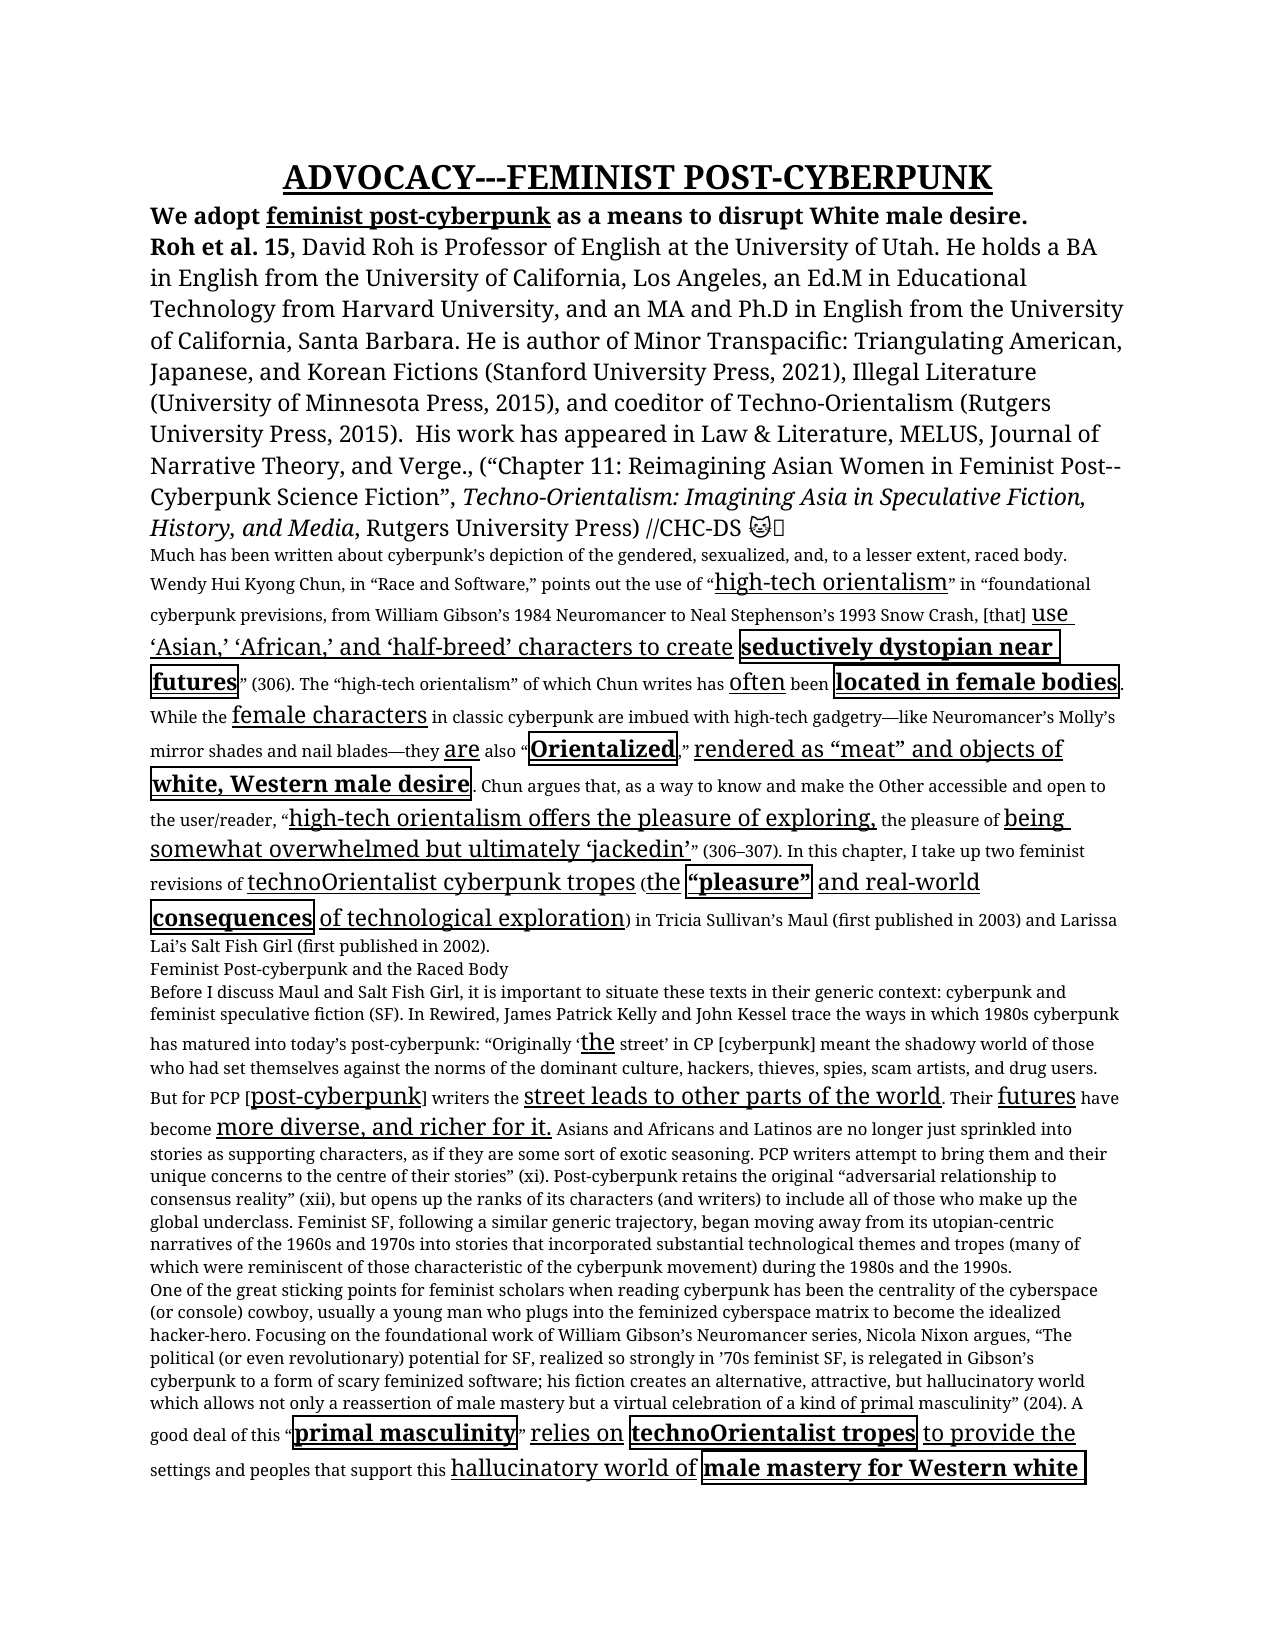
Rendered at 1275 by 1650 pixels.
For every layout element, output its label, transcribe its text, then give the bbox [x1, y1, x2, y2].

subtitle Advocacy---Feminist Post-Cyberpunk [150, 154, 1125, 199]
text Roh et al. 15, David Roh is Professor of English at the University of Utah. He holds a BA in English from the University of California, Los Angeles, an Ed.M in Educational Technology from Harvard University, and an MA and Ph.D in English from the University of California, Santa Barbara. He is author of Minor Transpacific: Triangulating American, Japanese, and Korean Fictions (Stanford University Press, 2021), Illegal Literature (University of Minnesota Press, 2015), and coeditor of Techno-Orientalism (Rutgers University Press, 2015). His work has appeared in Law & Literature, MELUS, Journal of Narrative Theory, and Verge., (“Chapter 11: Reimagining Asian Women in Feminist Post-­Cyberpunk Science Fiction”, Techno-Orientalism: Imagining Asia in Speculative Fiction, History, and Media, Rutgers University Press) //CHC-DS 🐱‍👤 [150, 231, 1125, 543]
text Feminist Post-cyberpunk and the Raced Body [150, 957, 1125, 980]
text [150, 1278, 1125, 1485]
text Before I discuss Maul and Salt Fish Girl, it is important to situate these texts in their generic context: cyberpunk and feminist speculative fiction (SF). In Rewired, James Patrick Kelly and John Kessel trace the ways in which 1980s cyberpunk has matured into today’s post-cyberpunk: “Originally ‘the street’ in CP [cyberpunk] meant the shadowy world of those who had set themselves against the norms of the dominant culture, hackers, thieves, spies, scam artists, and drug users. But for PCP [post-cyberpunk] writers the street leads to other parts of the world. Their futures have become more diverse, and richer for it. Asians and Africans and Latinos are no longer just sprinkled into stories as supporting characters, as if they are some sort of exotic seasoning. PCP writers attempt to bring them and their unique concerns to the centre of their stories” (xi). Post-cyberpunk retains the original “adversarial relationship to consensus reality” (xii), but opens up the ranks of its characters (and writers) to include all of those who make up the global underclass. Feminist SF, following a similar generic trajectory, began moving away from its utopian-centric narratives of the 1960s and 1970s into stories that incorporated substantial technological themes and tropes (many of which were reminiscent of those characteristic of the cyberpunk movement) during the 1980s and the 1990s. [150, 980, 1125, 1278]
subtitle We adopt feminist post-cyberpunk as a means to disrupt White male desire. [150, 199, 1125, 231]
text Much has been written about cyberpunk’s depiction of the gendered, sexualized, and, to a lesser extent, raced body. Wendy Hui Kyong Chun, in “Race and Software,” points out the use of “high-tech orientalism” in “foundational cyberpunk previsions, from William Gibson’s 1984 Neuromancer to Neal Stephenson’s 1993 Snow Crash, [that] use ‘Asian,’ ‘African,’ and ‘half-breed’ characters to create seductively dystopian near futures” (306). The “high-tech orientalism” of which Chun writes has often been located in female bodies. While the female characters in classic cyberpunk are imbued with high-tech gadgetry—like Neuromancer’s Molly’s mirror shades and nail blades—they are also “Orientalized,” rendered as “meat” and objects of white, Western male desire. Chun argues that, as a way to know and make the Other accessible and open to the user/reader, “high-tech orientalism offers the pleasure of exploring, the pleasure of being somewhat overwhelmed but ultimately ‘jackedin’” (306–307). In this chapter, I take up two feminist revisions of technoOrientalist cyberpunk tropes (the “pleasure” and real-world consequences of technological exploration) in Tricia Sullivan’s Maul (first published in 2003) and Larissa Lai’s Salt Fish Girl (first published in 2002). [150, 543, 1125, 957]
